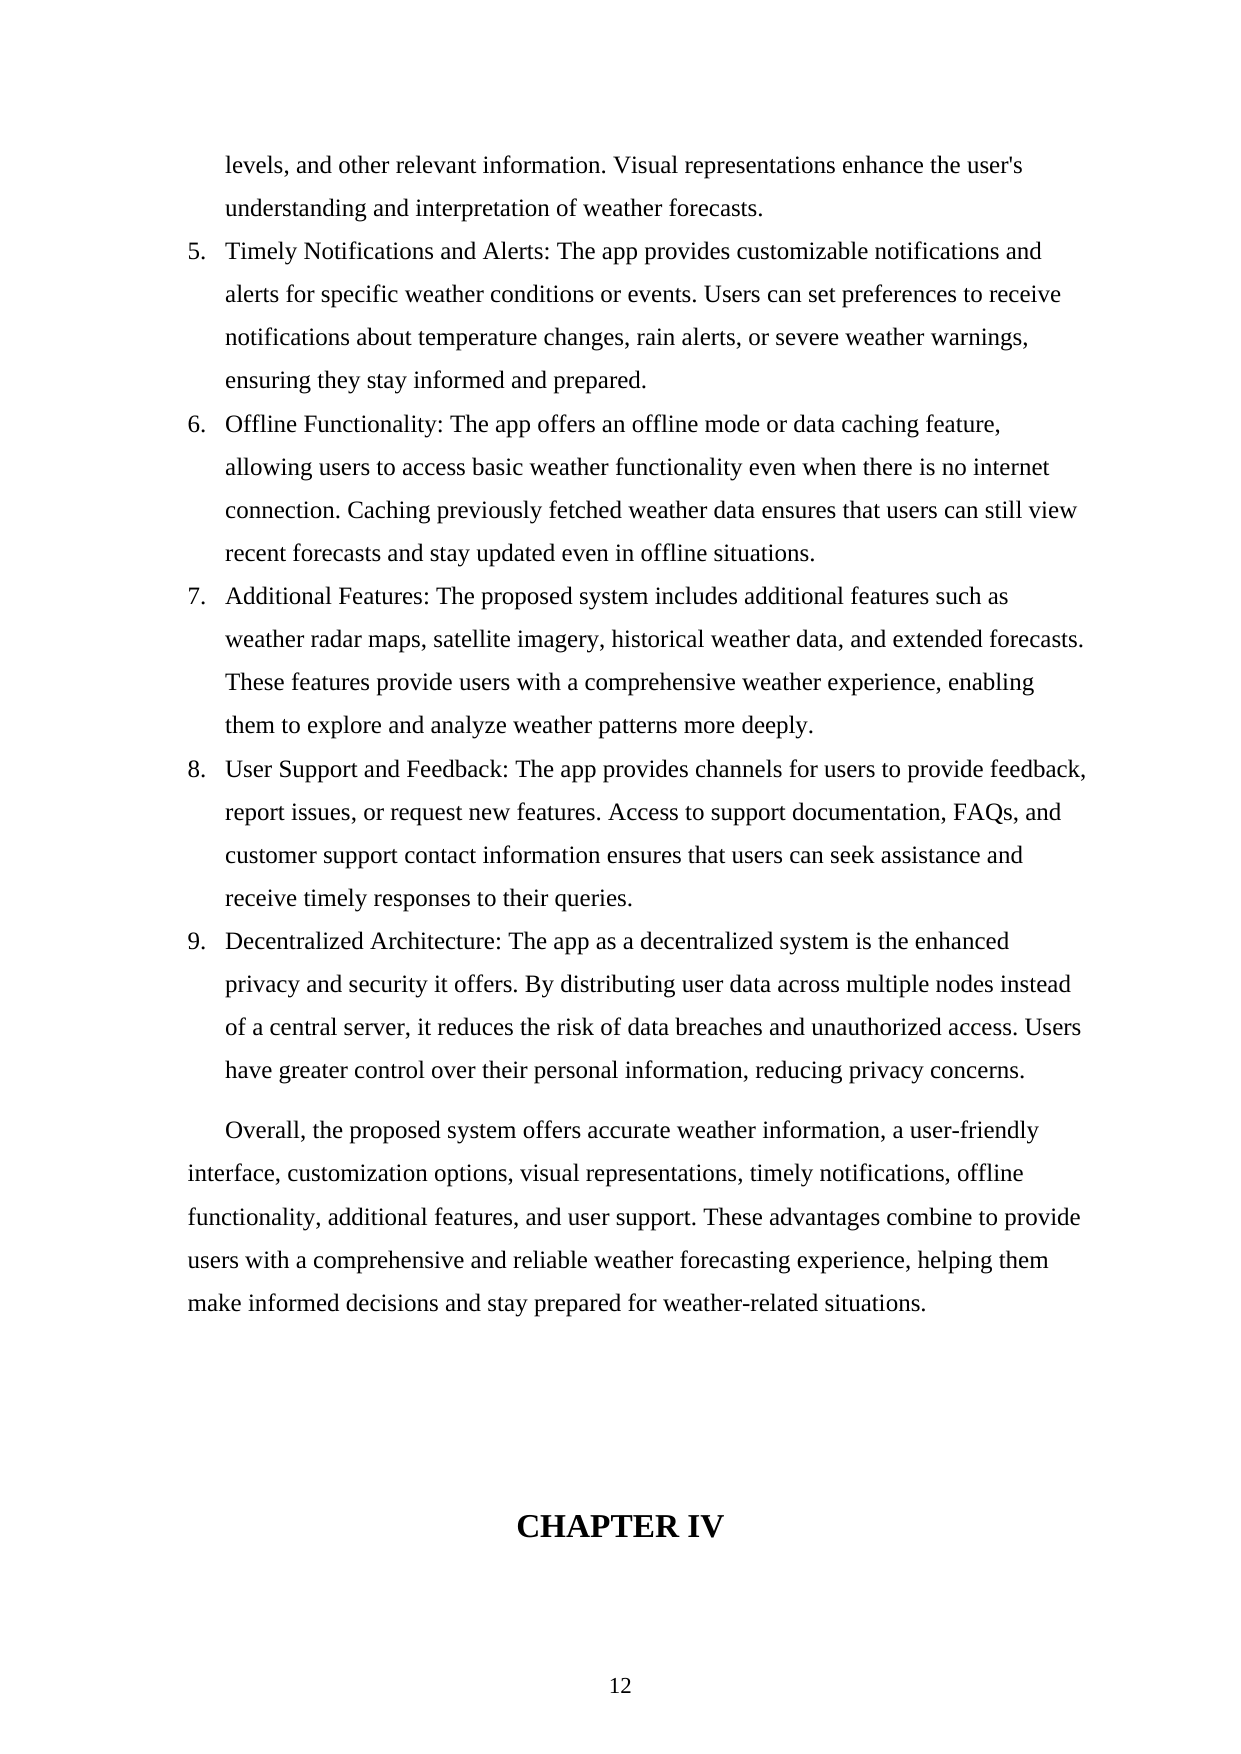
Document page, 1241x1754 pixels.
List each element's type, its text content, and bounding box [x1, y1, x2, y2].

list Decentralized Architecture: The app as a decentralized system is the enhanced privacy and security it offers. By distributing user data across multiple nodes instead of a central server, it reduces the risk of data breaches and unauthorized access. Users have greater control over their personal information, reducing privacy concerns. [187, 926, 1090, 1084]
list Additional Features: The proposed system includes additional features such as weather radar maps, satellite imagery, historical weather data, and extended forecasts. These features provide users with a comprehensive weather experience, enabling them to explore and analyze weather patterns more deeply. [187, 581, 1090, 739]
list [187, 150, 1090, 222]
text CHAPTER IV [150, 1507, 1090, 1545]
text Overall, the proposed system offers accurate weather information, a user-friendly interface, customization options, visual representations, timely notifications, offline functionality, additional features, and user support. These advantages combine to provide users with a comprehensive and reliable weather forecasting experience, helping them make informed decisions and stay prepared for weather-related situations. [187, 1115, 1090, 1317]
list Timely Notifications and Alerts: The app provides customizable notifications and alerts for specific weather conditions or events. Users can set preferences to receive notifications about temperature changes, rain alerts, or severe weather warnings, ensuring they stay informed and prepared. [187, 236, 1090, 394]
list User Support and Feedback: The app provides channels for users to provide feedback, report issues, or request new features. Access to support documentation, FAQs, and customer support contact information ensures that users can seek assistance and receive timely responses to their queries. [187, 754, 1090, 912]
list Offline Functionality: The app offers an offline mode or data caching feature, allowing users to access basic weather functionality even when there is no internet connection. Caching previously fetched weather data ensures that users can still view recent forecasts and stay updated even in offline situations. [187, 409, 1090, 567]
